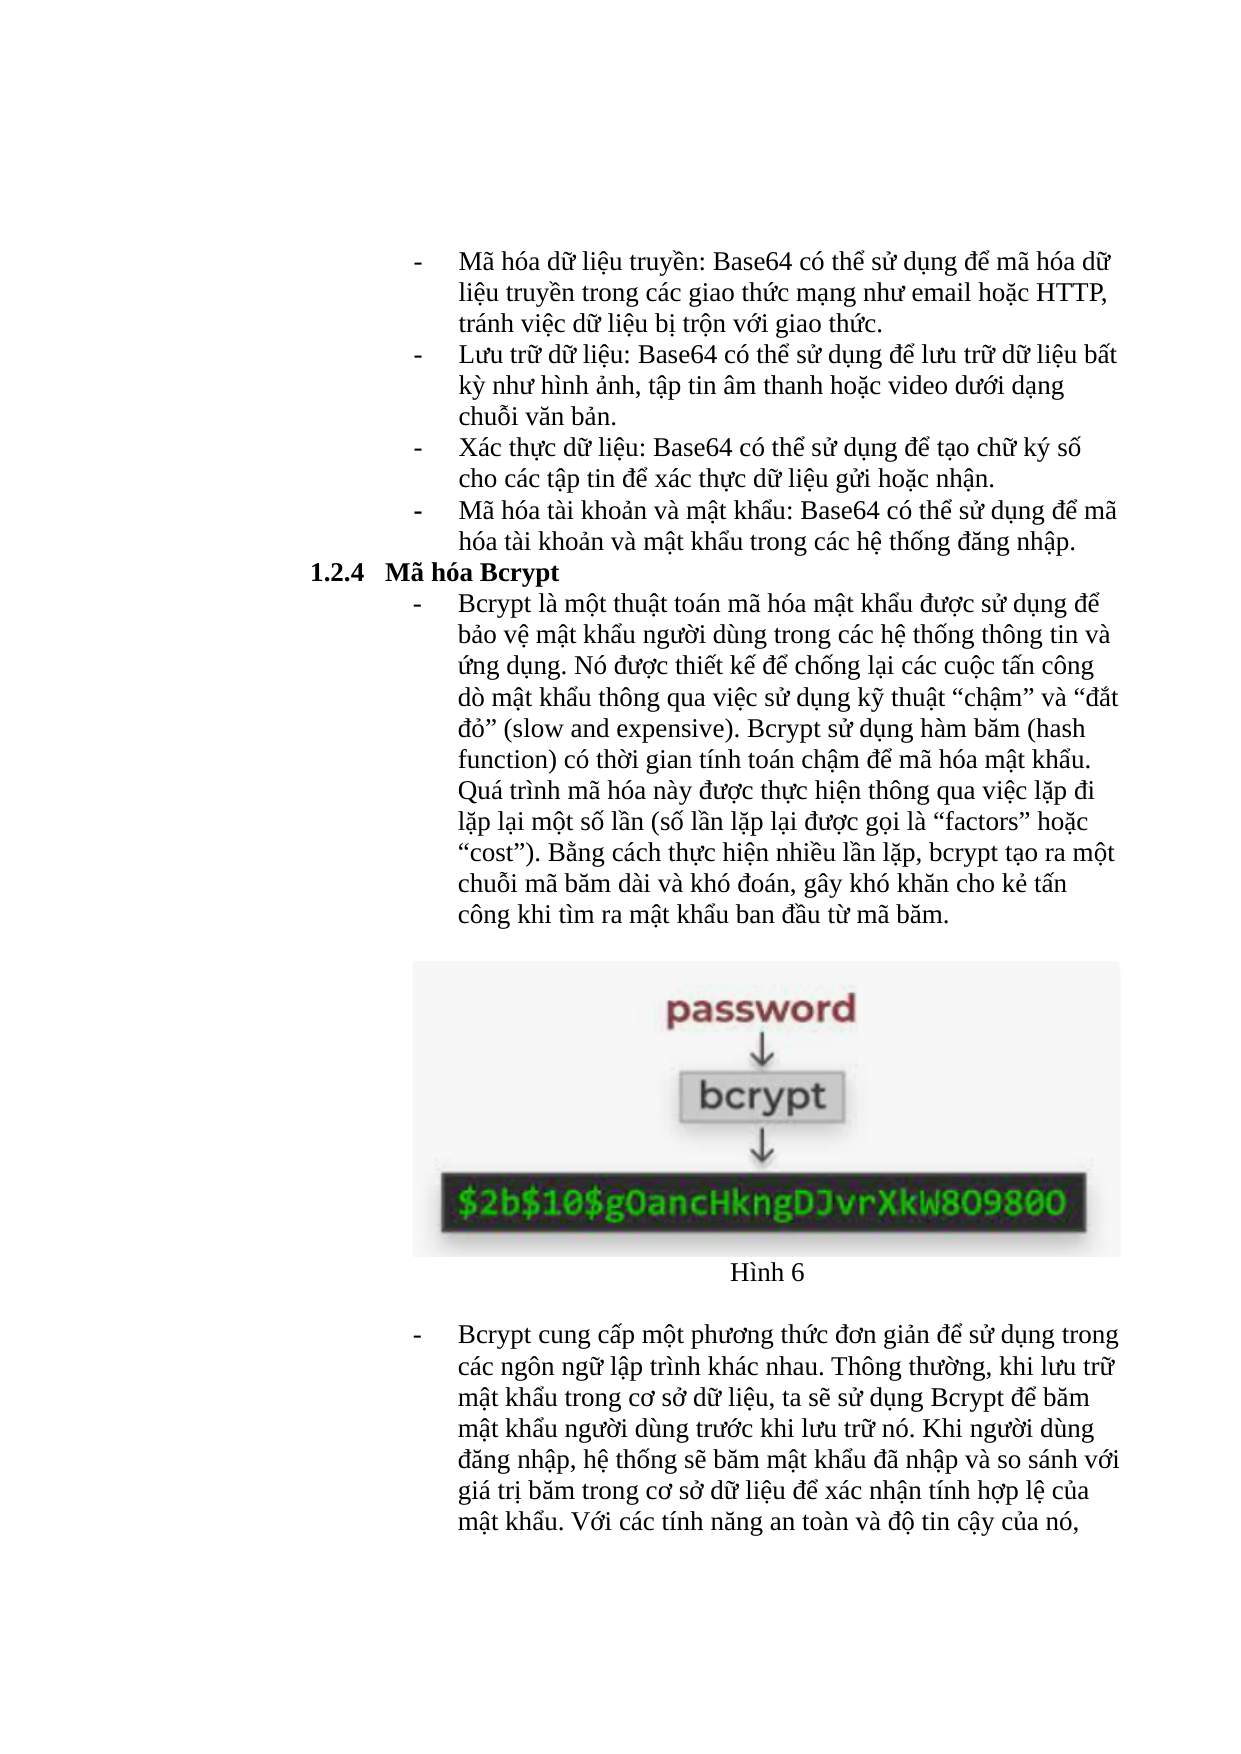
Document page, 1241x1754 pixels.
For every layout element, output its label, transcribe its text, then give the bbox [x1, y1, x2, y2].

list Mã hóa Bcrypt [310, 556, 1122, 587]
list Lưu trữ dữ liệu: Base64 có thể sử dụng để lưu trữ dữ liệu bất kỳ như hình ảnh, tập tin âm thanh hoặc video dưới dạng chuỗi văn bản. [413, 338, 1122, 431]
list Hình 6 [413, 1257, 1122, 1287]
list Mã hóa tài khoản và mật khẩu: Base64 có thể sử dụng để mã hóa tài khoản và mật khẩu trong các hệ thống đăng nhập. [413, 494, 1122, 556]
list Bcrypt là một thuật toán mã hóa mật khẩu được sử dụng để bảo vệ mật khẩu người dùng trong các hệ thống thông tin và ứng dụng. Nó được thiết kế để chống lại các cuộc tấn công dò mật khẩu thông qua việc sử dụng kỹ thuật “chậm” và “đắt đỏ” (slow and expensive). Bcrypt sử dụng hàm băm (hash function) có thời gian tính toán chậm để mã hóa mật khẩu. Quá trình mã hóa này được thực hiện thông qua việc lặp đi lặp lại một số lần (số lần lặp lại được gọi là “factors” hoặc “cost”). Bằng cách thực hiện nhiều lần lặp, bcrypt tạo ra một chuỗi mã băm dài và khó đoán, gây khó khăn cho kẻ tấn công khi tìm ra mật khẩu ban đầu từ mã băm. [413, 587, 1122, 930]
picture [412, 961, 1124, 1257]
list Xác thực dữ liệu: Base64 có thể sử dụng để tạo chữ ký số cho các tập tin để xác thực dữ liệu gửi hoặc nhận. [413, 431, 1122, 494]
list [413, 1318, 1122, 1537]
list Mã hóa dữ liệu truyền: Base64 có thể sử dụng để mã hóa dữ liệu truyền trong các giao thức mạng như email hoặc HTTP, tránh việc dữ liệu bị trộn với giao thức. [413, 244, 1122, 338]
